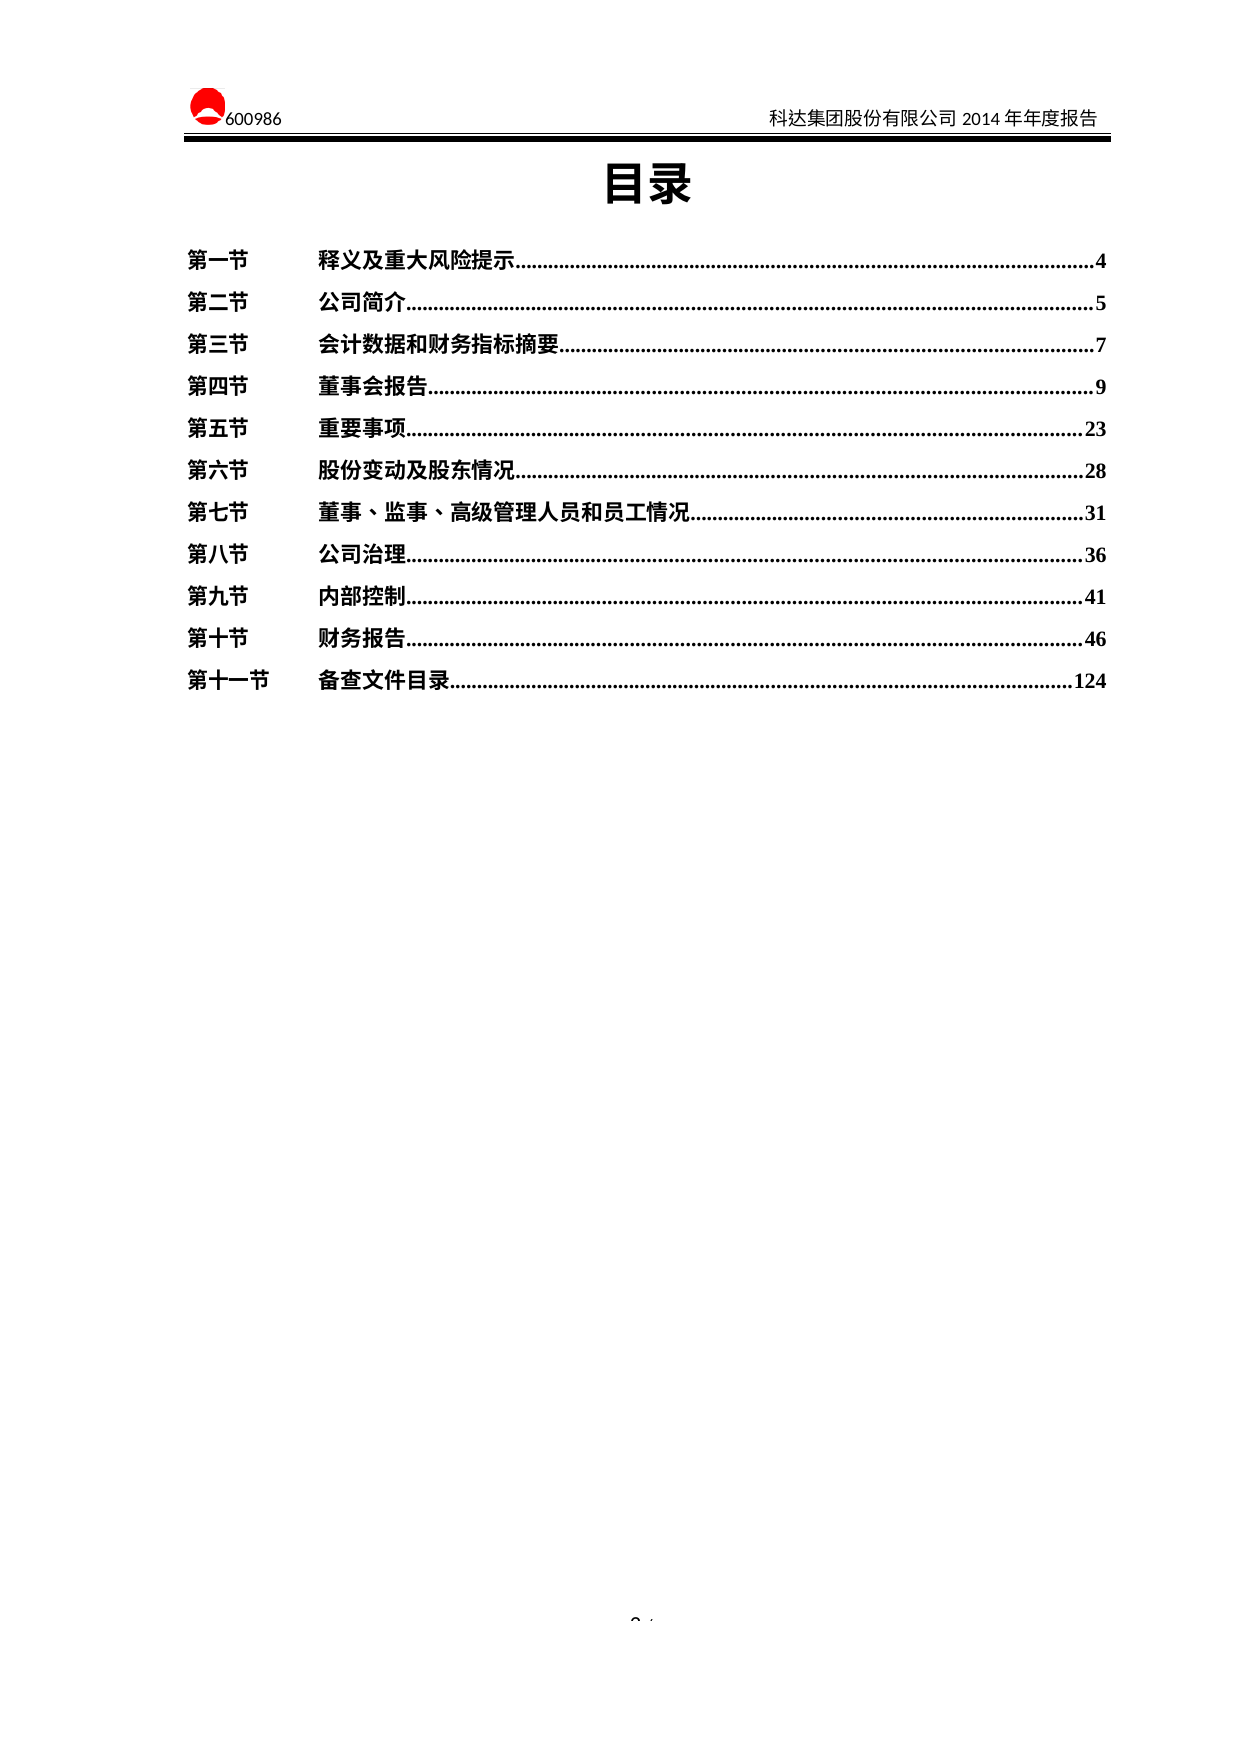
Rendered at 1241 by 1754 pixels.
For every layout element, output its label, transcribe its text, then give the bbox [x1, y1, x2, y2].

text 目录 [169, 155, 1126, 212]
picture [190, 88, 225, 125]
